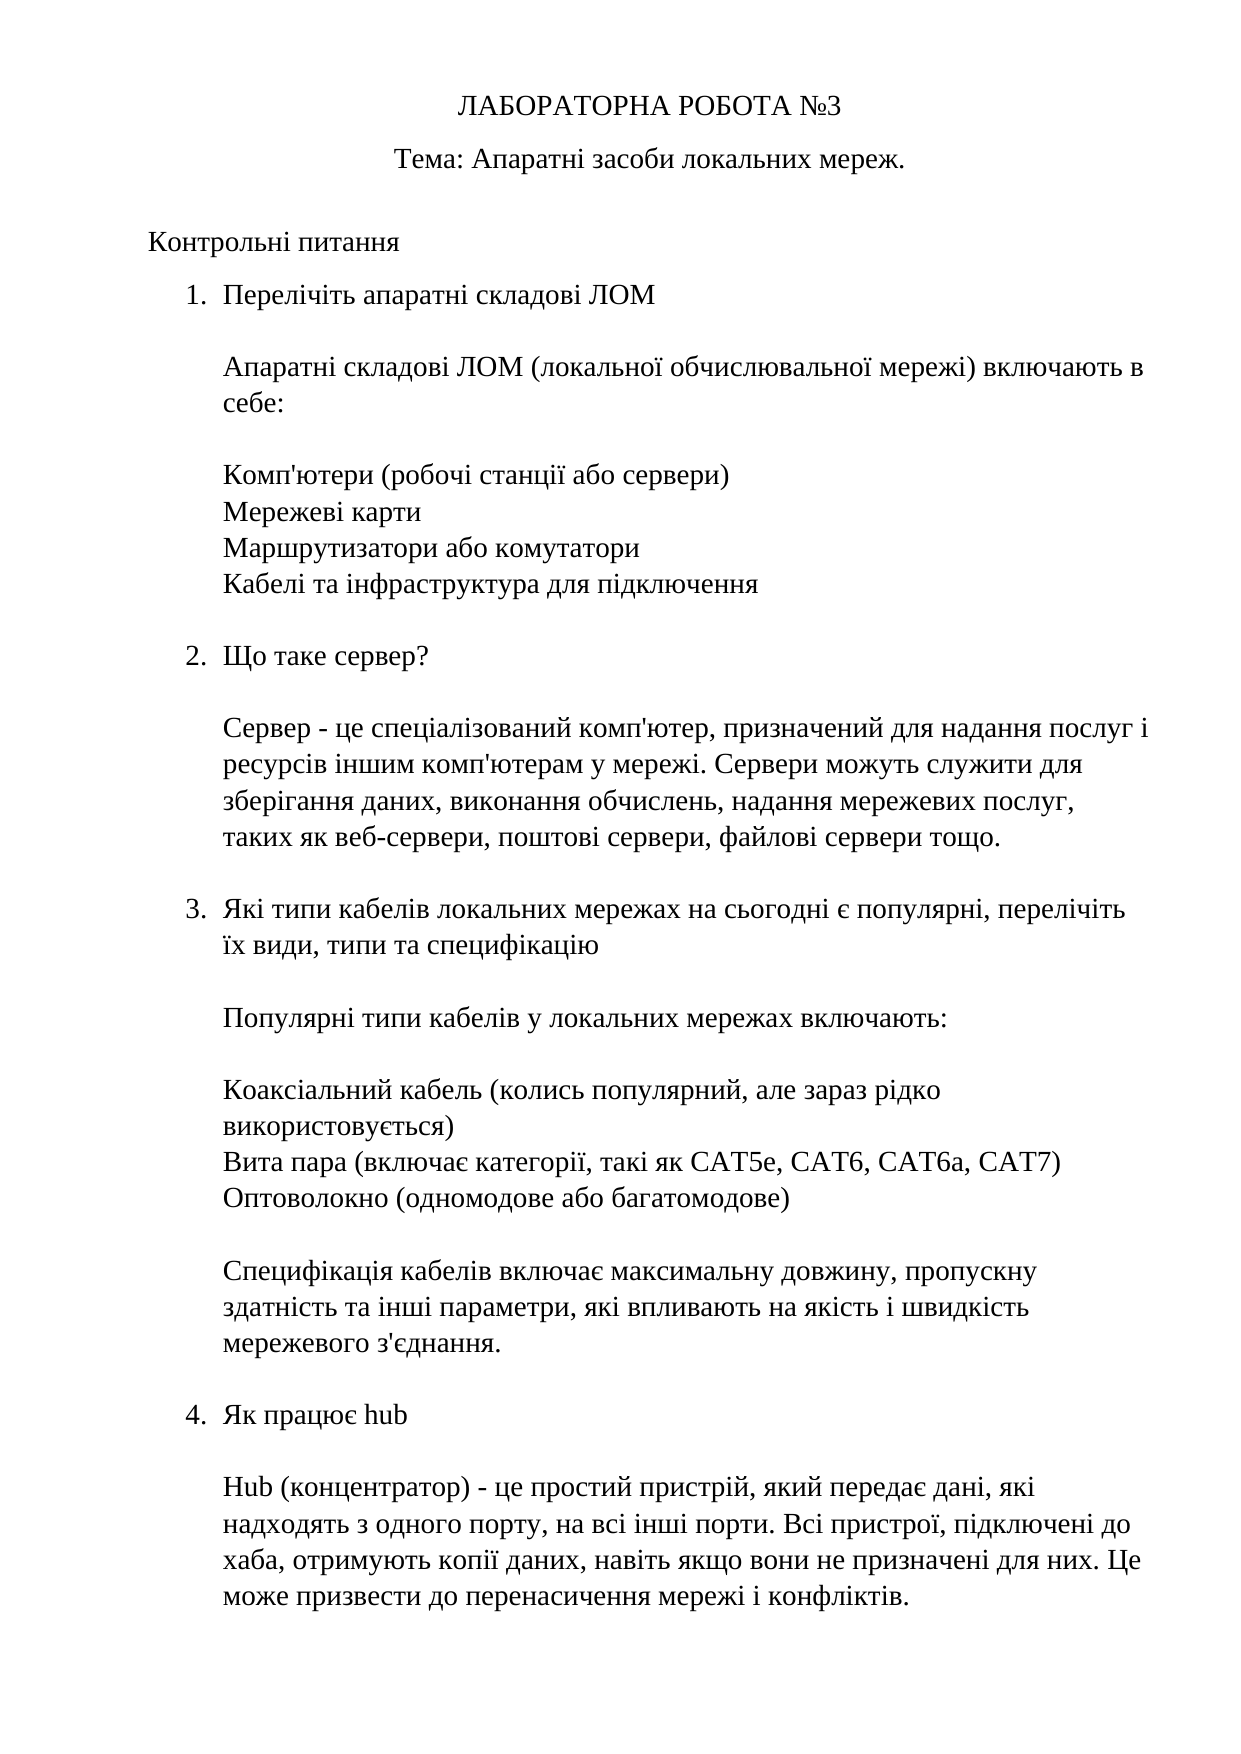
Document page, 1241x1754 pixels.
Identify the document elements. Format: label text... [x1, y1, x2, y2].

list Кабелі та інфраструктура для підключення [223, 566, 1152, 599]
list Вита пара (включає категорії, такі як CAT5e, CAT6, CAT6a, CAT7) [223, 1144, 1152, 1178]
list Специфікація кабелів включає максимальну довжину, пропускну здатність та інші параметри, які впливають на якість і швидкість мережевого з'єднання. [223, 1253, 1152, 1358]
text Контрольні питання [148, 224, 1152, 257]
list Коаксіальний кабель (колись популярний, але зараз рідко використовується) [223, 1072, 1152, 1142]
list Мережеві карти [223, 494, 1152, 527]
list Що таке сервер? [185, 638, 1152, 672]
list Як працює hub [185, 1397, 1152, 1431]
text ЛАБОРАТОРНА РОБОТА №3 [148, 88, 1152, 122]
list Перелічіть апаратні складові ЛОМ [185, 277, 1152, 310]
list Оптоволокно (одномодове або багатомодове) [223, 1180, 1152, 1214]
list Популярні типи кабелів у локальних мережах включають: [223, 1000, 1152, 1033]
list Hub (концентратор) - це простий пристрій, який передає дані, які надходять з одного порту, на всі інші порти. Всі пристрої, підключені до хаба, отримують копії даних, навіть якщо вони не призначені для них. Це може призвести до перенасичення мережі і конфліктів. [223, 1469, 1152, 1612]
list Які типи кабелів локальних мережах на сьогодні є популярні, перелічіть їх види, типи та специфікацію [185, 891, 1152, 961]
list Апаратні складові ЛОМ (локальної обчислювальної мережі) включають в себе: [223, 349, 1152, 419]
list Маршрутизатори або комутатори [223, 530, 1152, 563]
list Сервер - це спеціалізований комп'ютер, призначений для надання послуг і ресурсів іншим комп'ютерам у мережі. Сервери можуть служити для зберігання даних, виконання обчислень, надання мережевих послуг, таких як веб-сервери, поштові сервери, файлові сервери тощо. [223, 711, 1152, 852]
list Комп'ютери (робочі станції або сервери) [223, 457, 1152, 491]
text Тема: Апаратні засоби локальних мереж. [148, 141, 1152, 205]
